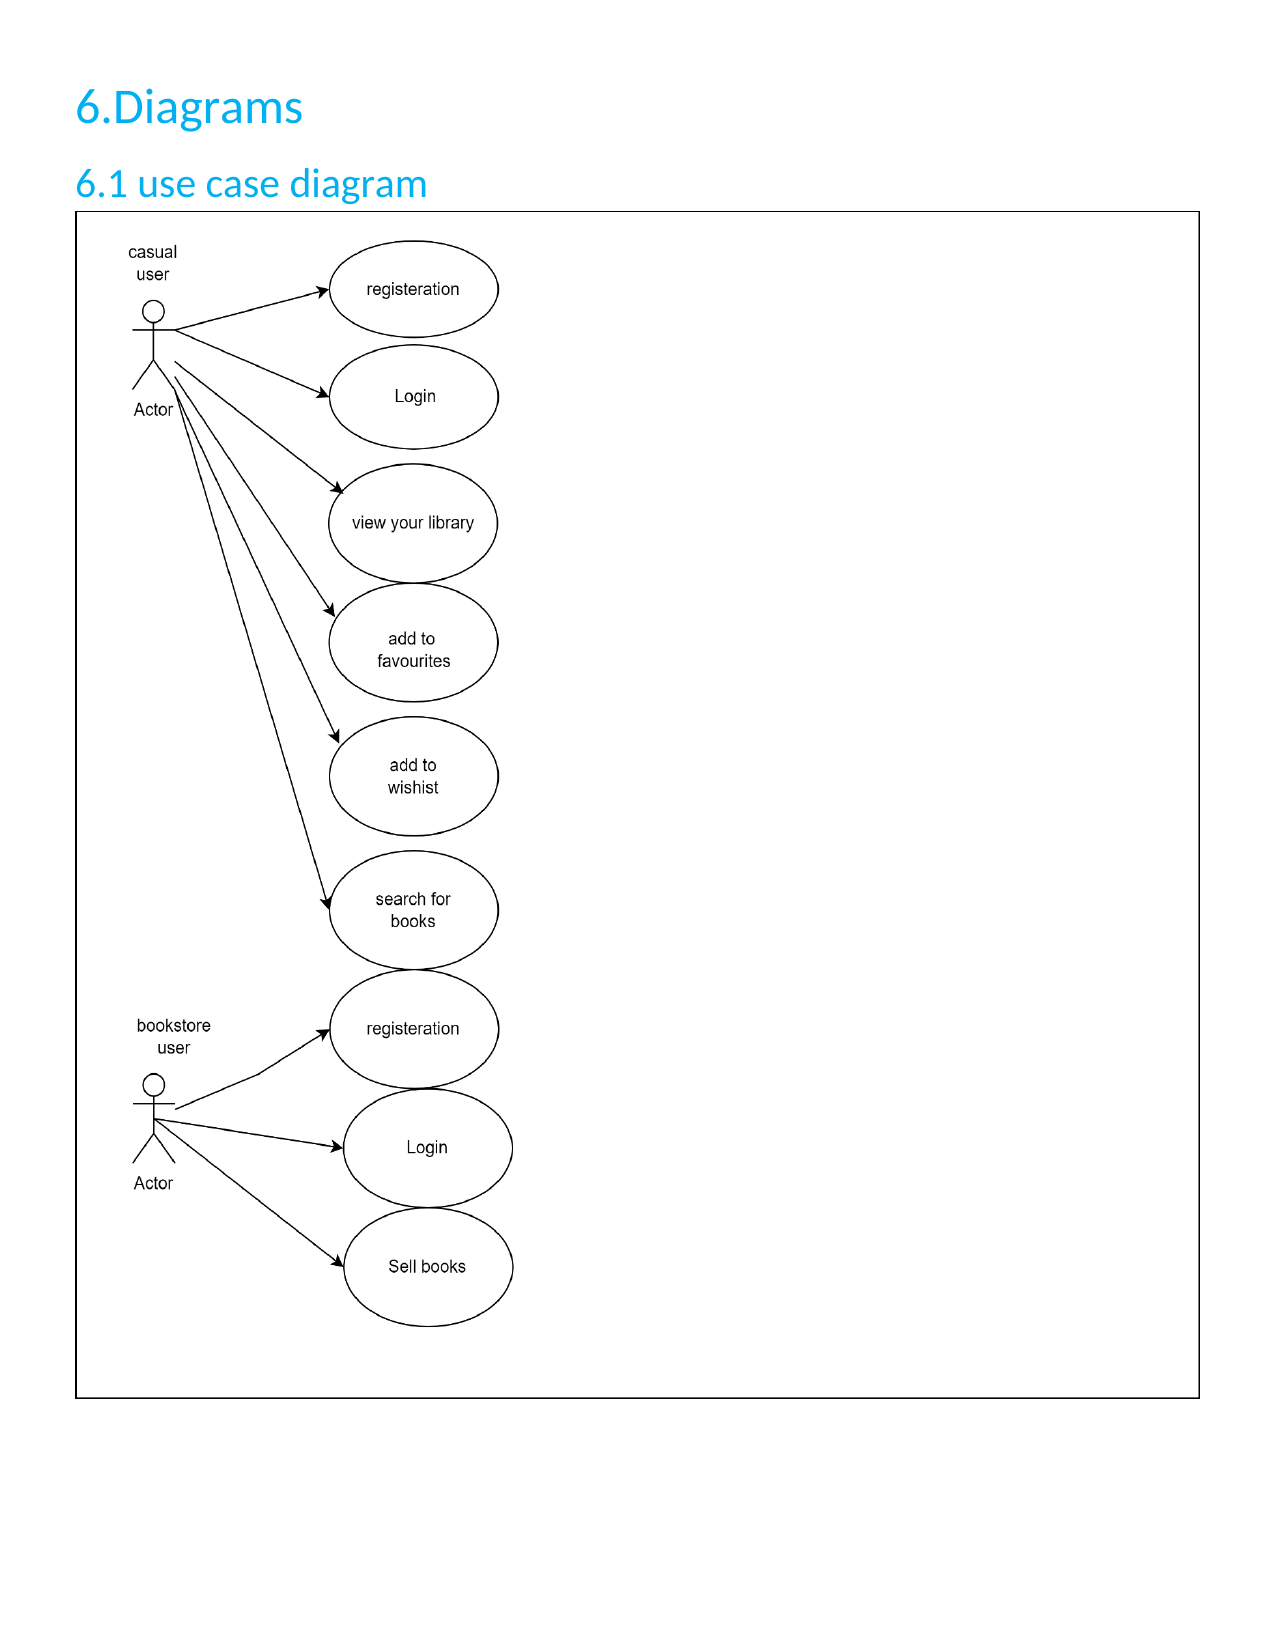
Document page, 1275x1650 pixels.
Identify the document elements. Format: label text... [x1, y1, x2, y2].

text 6.1 use case diagram [75, 157, 1200, 208]
text 6.Diagrams [75, 75, 1200, 136]
picture [75, 211, 1200, 1400]
